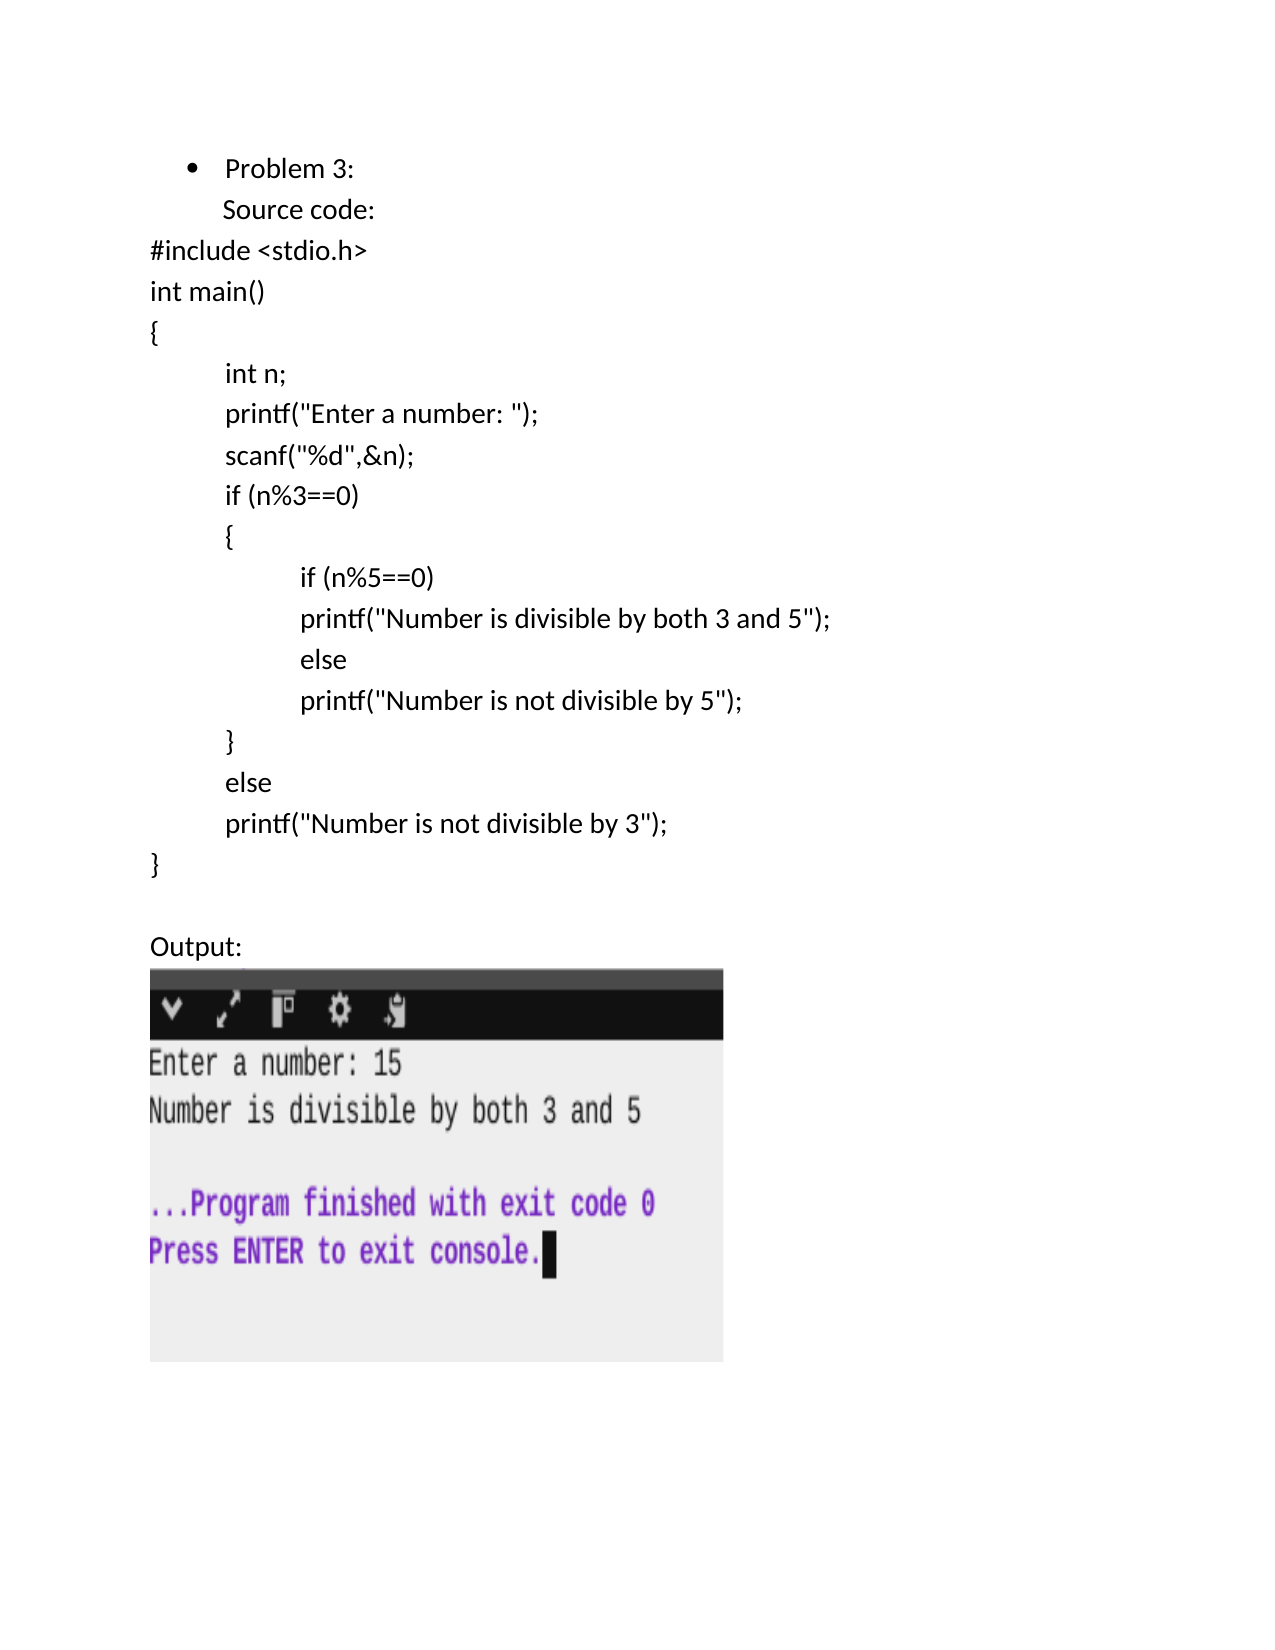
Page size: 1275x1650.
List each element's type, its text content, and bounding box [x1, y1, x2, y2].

text printf("Number is not divisible by 5"); [150, 682, 1125, 718]
text printf("Number is not divisible by 3"); [150, 805, 1125, 841]
text printf("Number is divisible by both 3 and 5"); [150, 600, 1125, 636]
text if (n%5==0) [150, 559, 1125, 595]
text scanf("%d",&n); [150, 437, 1125, 472]
text if (n%3==0) [150, 477, 1125, 513]
text int n; [150, 355, 1125, 390]
text } [150, 846, 1125, 882]
text else [150, 764, 1125, 800]
text { [150, 518, 1125, 554]
text printf("Enter a number: "); [150, 396, 1125, 431]
text } [150, 723, 1125, 759]
text { [150, 314, 1125, 349]
list Problem 3: [187, 150, 1125, 186]
text else [150, 641, 1125, 677]
text Output: [150, 928, 1125, 963]
text Source code: [150, 191, 1125, 227]
text int main() [150, 273, 1125, 308]
text #include <stdio.h> [150, 232, 1125, 267]
picture [150, 968, 724, 1362]
